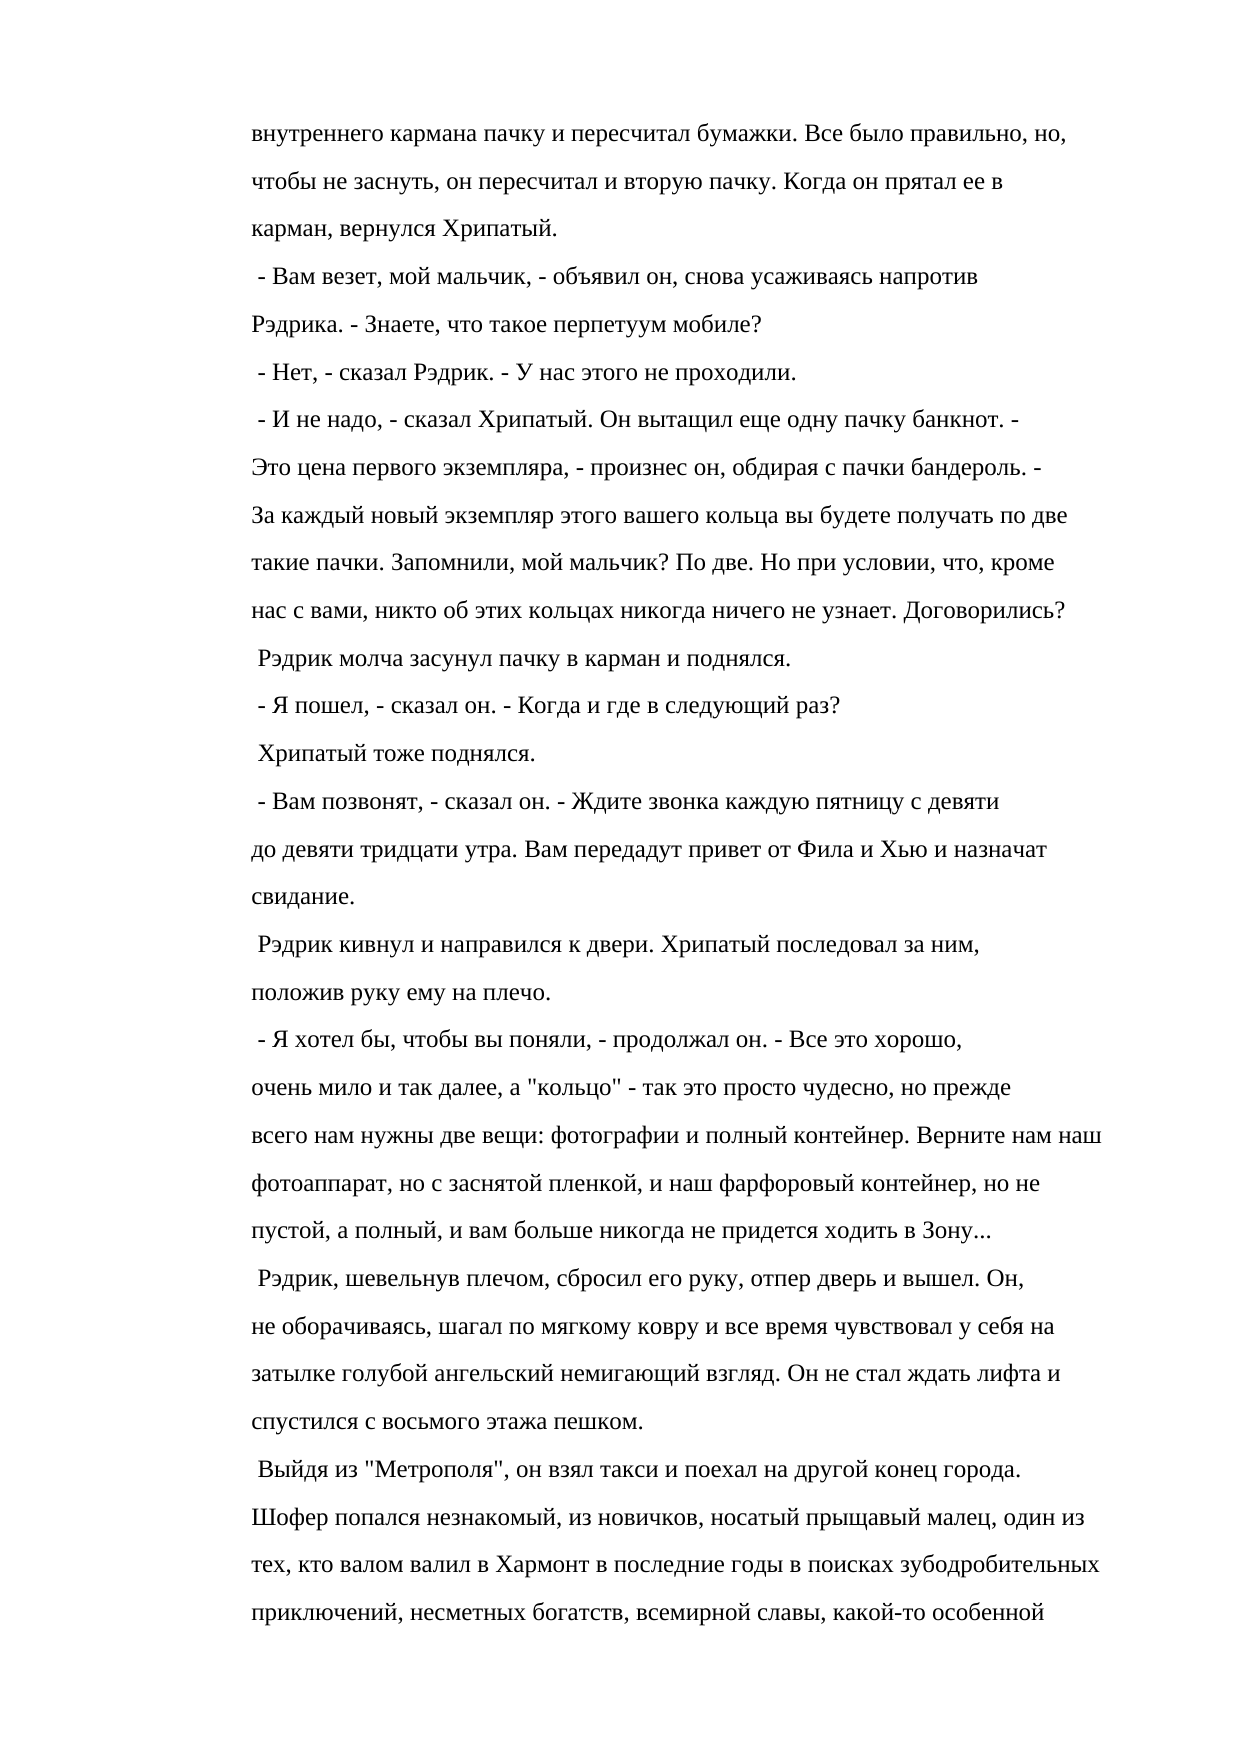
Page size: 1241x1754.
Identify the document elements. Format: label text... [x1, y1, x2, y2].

text чтобы не заснуть, он пересчитал и вторую пачку. Когда он прятал ее в [177, 166, 1152, 194]
text внутреннего кармана пачку и пересчитал бумажки. Все было правильно, но, [177, 118, 1152, 147]
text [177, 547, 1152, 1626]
text - Нет, - сказал Рэдрик. - У нас этого не проходили. [177, 357, 1152, 385]
text - Вам везет, мой мальчик, - объявил он, снова усаживаясь напротив [177, 261, 1152, 290]
text Это цена первого экземпляра, - произнес он, обдирая с пачки бандероль. - [177, 452, 1152, 481]
text За каждый новый экземпляр этого вашего кольца вы будете получать по две [177, 500, 1152, 528]
text карман, вернулся Хрипатый. [177, 213, 1152, 242]
text Рэдрика. - Знаете, что такое перпетуум мобиле? [177, 309, 1152, 338]
text - И не надо, - сказал Хрипатый. Он вытащил еще одну пачку банкнот. - [177, 404, 1152, 433]
